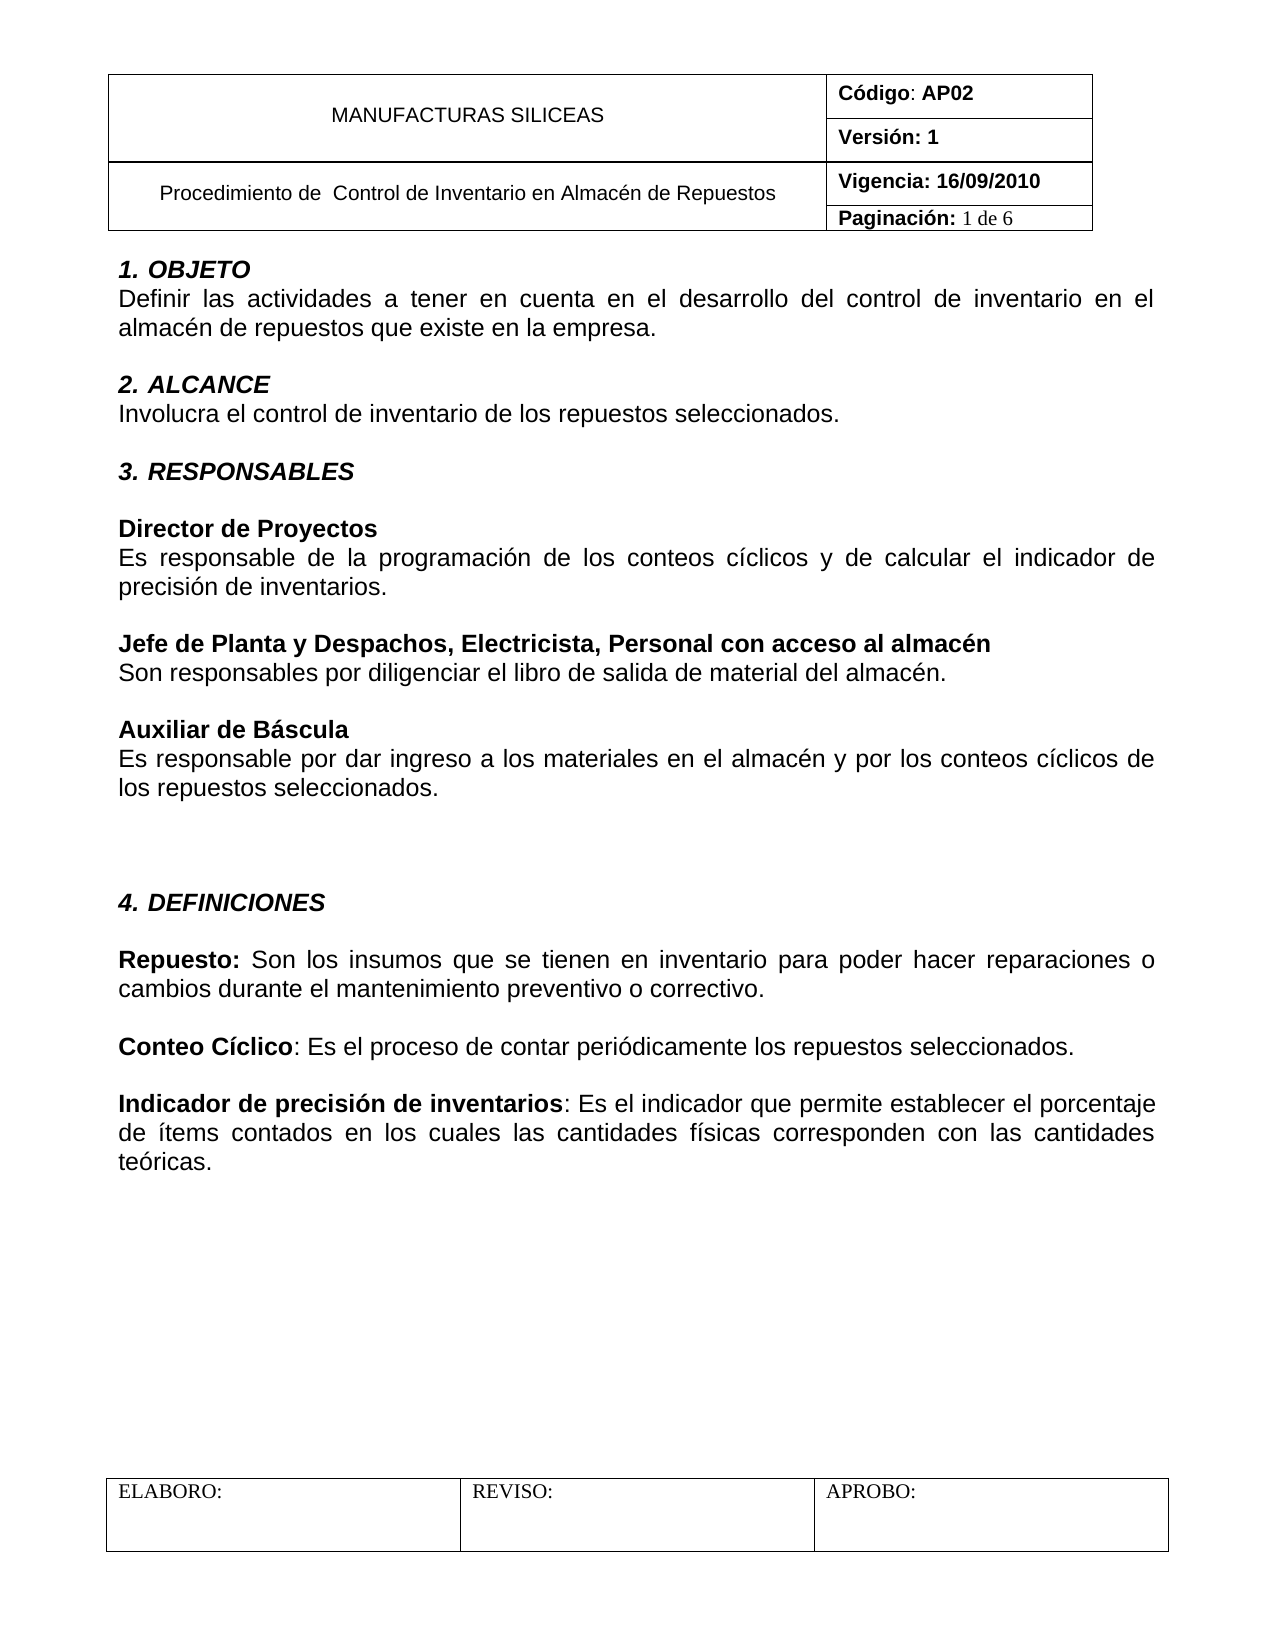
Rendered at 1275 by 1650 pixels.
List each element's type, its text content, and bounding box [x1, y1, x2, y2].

list DEFINICIONES [118, 888, 1157, 917]
text Jefe de Planta y Despachos, Electricista, Personal con acceso al almacén [118, 629, 1157, 658]
text Auxiliar de Báscula [118, 715, 1157, 744]
text Repuesto: Son los insumos que se tienen en inventario para poder hacer reparaciones o cambios durante el mantenimiento preventivo o correctivo. [118, 945, 1157, 1003]
text Director de Proyectos [118, 514, 1157, 543]
list OBJETO [118, 255, 1157, 284]
list RESPONSABLES [118, 457, 1157, 485]
text Es responsable de la programación de los conteos cíclicos y de calcular el indicador de precisión de inventarios. [118, 543, 1157, 600]
text Definir las actividades a tener en cuenta en el desarrollo del control de inventario en el almacén de repuestos que existe en la empresa. [118, 284, 1157, 342]
text Es responsable por dar ingreso a los materiales en el almacén y por los conteos cíclicos de los repuestos seleccionados. [118, 744, 1157, 802]
text Indicador de precisión de inventarios: Es el indicador que permite establecer el porcentaje de ítems contados en los cuales las cantidades físicas corresponden con las cantidades teóricas. [118, 1089, 1157, 1175]
list ALCANCE [118, 370, 1157, 399]
text Son responsables por diligenciar el libro de salida de material del almacén. [118, 658, 1157, 687]
text Conteo Cíclico: Es el proceso de contar periódicamente los repuestos seleccionados. [118, 1032, 1157, 1060]
text Involucra el control de inventario de los repuestos seleccionados. [118, 399, 1157, 428]
